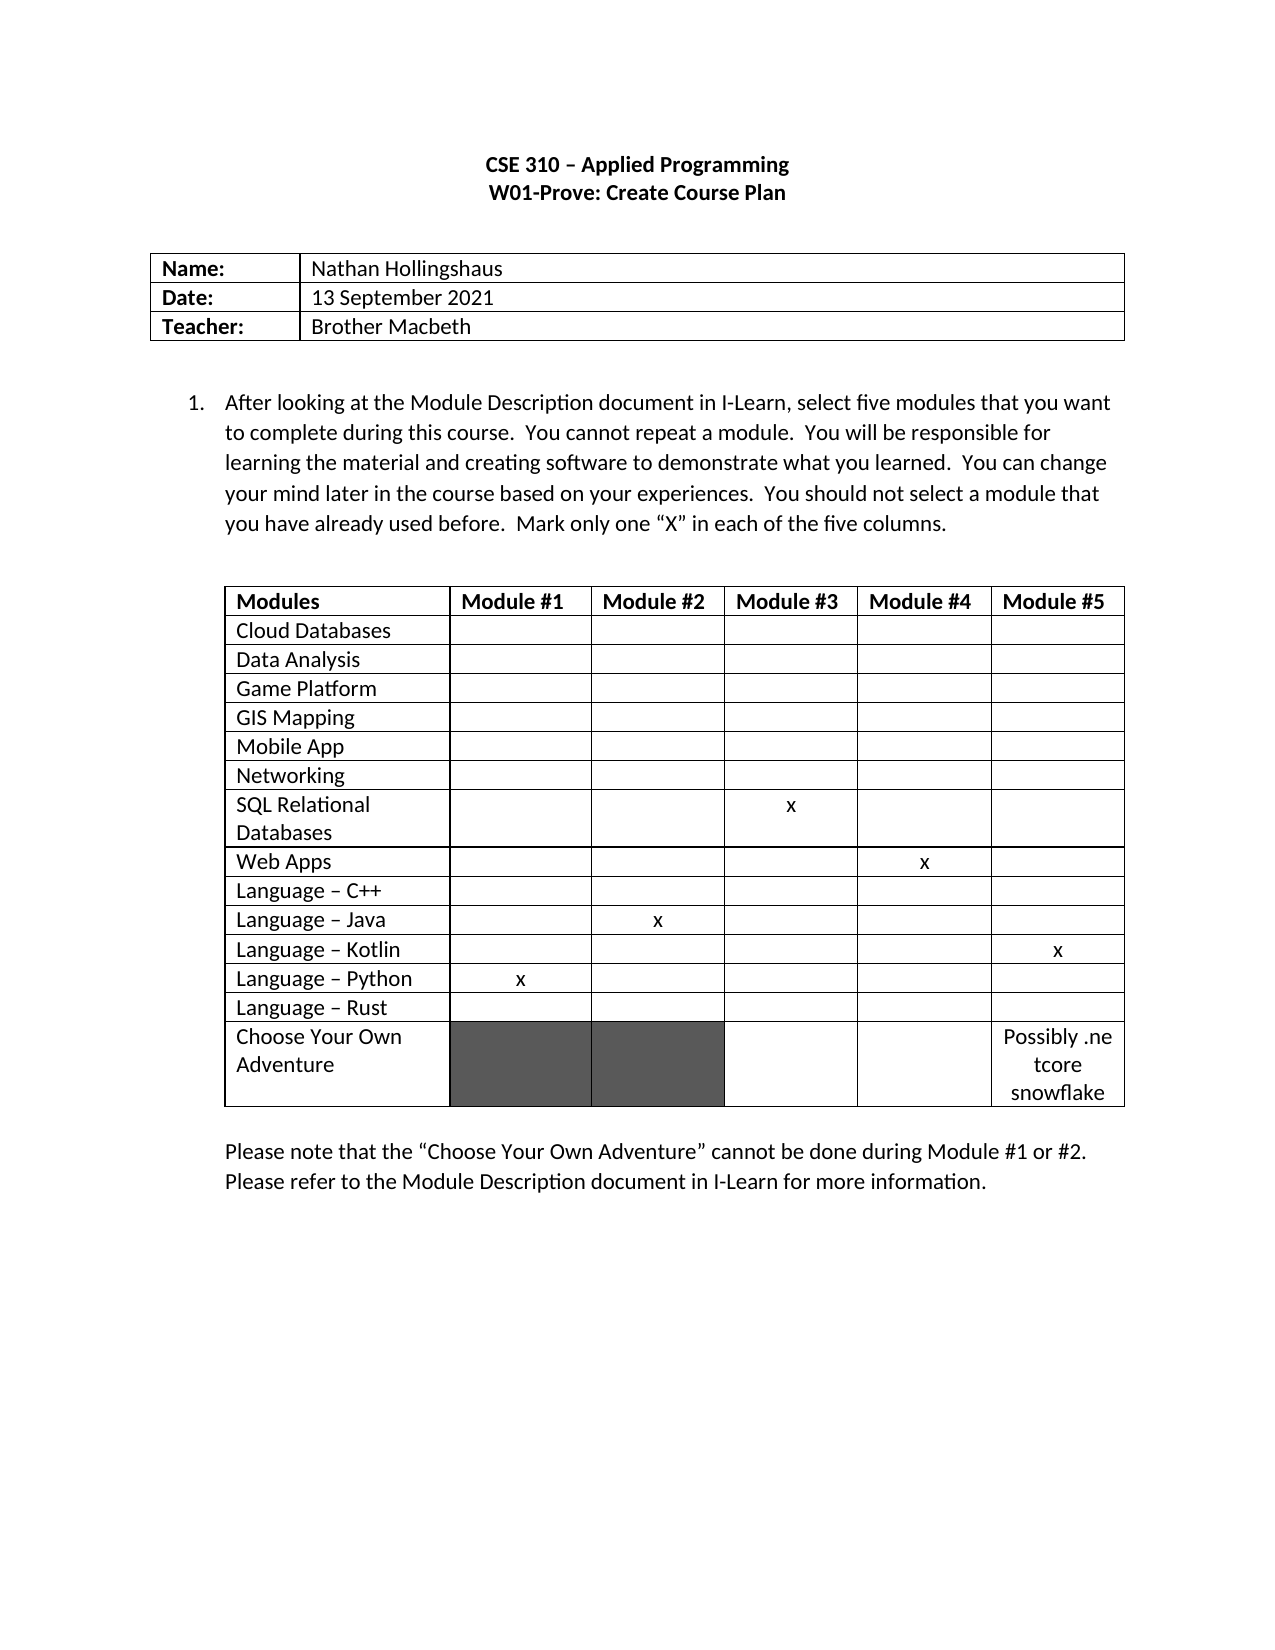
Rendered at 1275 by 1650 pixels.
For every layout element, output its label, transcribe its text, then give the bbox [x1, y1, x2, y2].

table_cell [451, 674, 591, 702]
table_cell [592, 1022, 724, 1106]
table_cell x [451, 964, 591, 992]
table_cell [451, 993, 591, 1021]
table_cell [992, 877, 1124, 904]
table_cell Language – Rust [226, 993, 449, 1021]
table_cell Networking [226, 761, 449, 789]
table_cell [992, 674, 1124, 702]
table_cell [592, 761, 724, 789]
text CSE 310 – Applied Programming [150, 150, 1125, 178]
table_cell [858, 1022, 991, 1106]
table_cell [451, 761, 591, 789]
table_cell [592, 790, 724, 846]
table_cell [992, 703, 1124, 731]
text W01-Prove: Create Course Plan [150, 178, 1125, 206]
table_header Module #4 [858, 587, 991, 615]
table_cell [451, 935, 591, 963]
table_cell [992, 732, 1124, 760]
table_cell [992, 964, 1124, 992]
list Please note that the “Choose Your Own Adventure” cannot be done during Module #1 or #2. Please refer to the Module Description document in I-Learn for more information. [225, 1137, 1125, 1195]
table_cell [858, 761, 991, 789]
table_cell [725, 935, 857, 963]
table_cell [592, 935, 724, 963]
table_cell Date: [151, 283, 299, 311]
table_cell SQL Relational Databases [226, 790, 449, 846]
table_cell [992, 906, 1124, 934]
table_cell [592, 732, 724, 760]
table_cell [592, 993, 724, 1021]
table_cell x [725, 790, 857, 846]
table_cell [451, 848, 591, 876]
table_cell [858, 703, 991, 731]
table_cell [725, 906, 857, 934]
table_cell [725, 761, 857, 789]
table_cell [858, 616, 991, 644]
table_cell [725, 616, 857, 644]
table_cell Web Apps [226, 848, 449, 876]
table_cell x [858, 848, 991, 876]
table_cell [992, 645, 1124, 673]
table_header Module #1 [451, 587, 591, 615]
table_cell [858, 790, 991, 846]
table_cell [451, 703, 591, 731]
table_cell [858, 993, 991, 1021]
table_cell [451, 877, 591, 904]
table_cell [992, 993, 1124, 1021]
table_cell [451, 906, 591, 934]
table_cell [592, 645, 724, 673]
table_cell [725, 877, 857, 904]
table_cell x [992, 935, 1124, 963]
table_cell [592, 964, 724, 992]
table_header Module #2 [592, 587, 724, 615]
table_cell [858, 964, 991, 992]
table_cell Language – Kotlin [226, 935, 449, 963]
table_cell [992, 848, 1124, 876]
table_cell Data Analysis [226, 645, 449, 673]
table_header Name: [151, 254, 299, 282]
table_cell [451, 790, 591, 846]
table_cell [725, 848, 857, 876]
table_cell Choose Your Own Adventure [226, 1022, 449, 1106]
table_cell Language – Python [226, 964, 449, 992]
table_cell [592, 703, 724, 731]
table_cell [858, 645, 991, 673]
table_cell 13 September 2021 [301, 283, 1124, 311]
table_cell [592, 877, 724, 904]
table_cell [992, 761, 1124, 789]
table_cell [725, 732, 857, 760]
table_cell [592, 848, 724, 876]
table_cell Mobile App [226, 732, 449, 760]
table_cell [992, 616, 1124, 644]
table_cell Possibly .netcore snowflake [992, 1022, 1124, 1106]
table_header Module #5 [992, 587, 1124, 615]
table_cell [451, 1022, 591, 1106]
table_cell [592, 616, 724, 644]
list After looking at the Module Description document in I-Learn, select five modules that you want to complete during this course. You cannot repeat a module. You will be responsible for learning the material and creating software to demonstrate what you learned. You can change your mind later in the course based on your experiences. You should not select a module that you have already used before. Mark only one “X” in each of the five columns. [187, 388, 1125, 537]
table_cell [451, 732, 591, 760]
table_cell Brother Macbeth [301, 312, 1124, 340]
table_cell Language – Java [226, 906, 449, 934]
table_cell Game Platform [226, 674, 449, 702]
table_cell [725, 1022, 857, 1106]
table_cell [992, 790, 1124, 846]
table_cell [858, 877, 991, 904]
table_cell [858, 906, 991, 934]
table_cell [451, 645, 591, 673]
table_cell [592, 674, 724, 702]
table_cell [725, 703, 857, 731]
table_cell [725, 993, 857, 1021]
table_cell [725, 674, 857, 702]
table_cell [725, 964, 857, 992]
table_cell [858, 732, 991, 760]
table_cell Cloud Databases [226, 616, 449, 644]
table_header Modules [226, 587, 449, 615]
table_header Module #3 [725, 587, 857, 615]
table_cell [725, 645, 857, 673]
table_cell GIS Mapping [226, 703, 449, 731]
table_cell Teacher: [151, 312, 299, 340]
table_cell x [592, 906, 724, 934]
table_cell [858, 674, 991, 702]
table_cell [858, 935, 991, 963]
table_header Nathan Hollingshaus [301, 254, 1124, 282]
table_cell [451, 616, 591, 644]
table_cell Language – C++ [226, 877, 449, 904]
